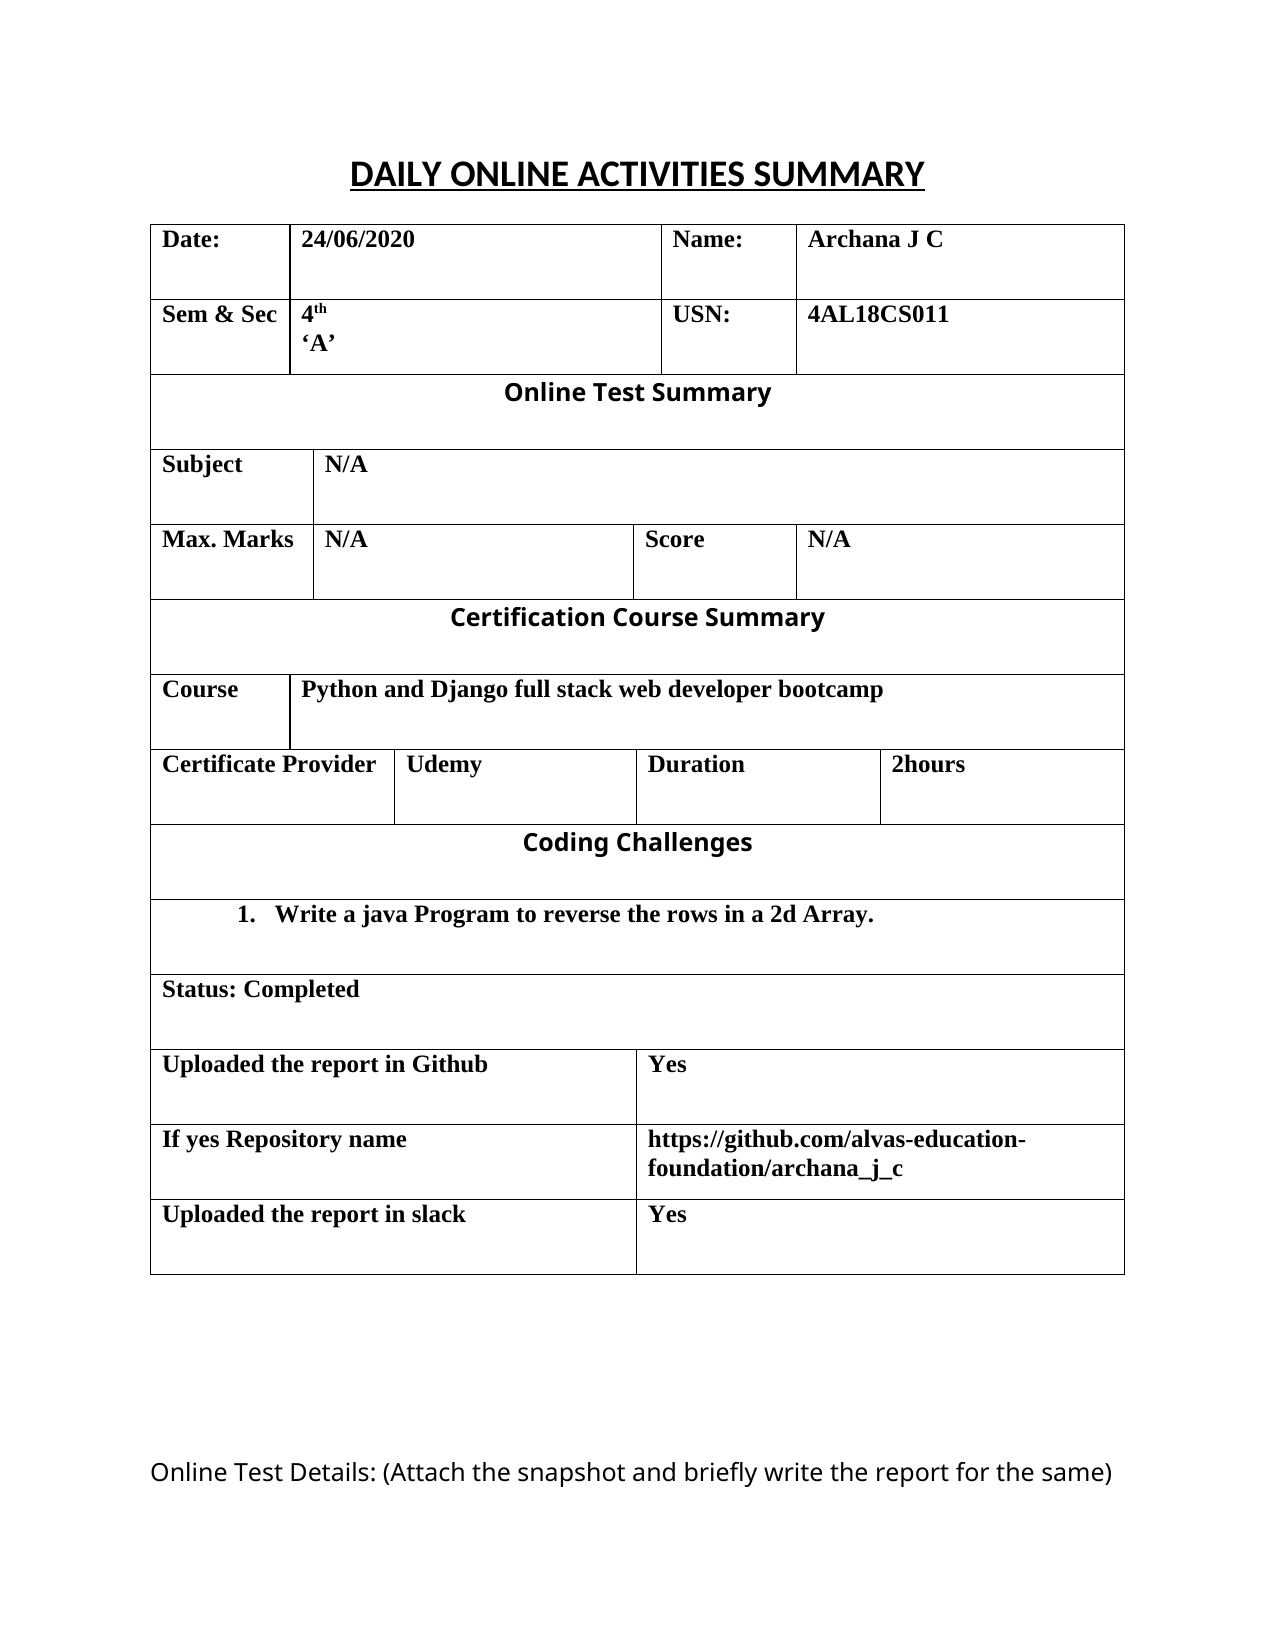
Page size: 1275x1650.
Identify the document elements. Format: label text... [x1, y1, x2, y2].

table_cell Uploaded the report in slack [151, 1200, 636, 1273]
table_cell Sem & Sec [151, 300, 289, 373]
table_header Archana J C [797, 225, 1124, 298]
table_cell N/A [797, 525, 1124, 598]
table_cell https://github.com/alvas-education-foundation/archana_j_c [637, 1125, 1124, 1198]
table_cell N/A [314, 525, 633, 598]
table_cell 4th ‘A’ [291, 300, 661, 373]
table_cell Course [151, 675, 289, 748]
table_cell Duration [637, 750, 880, 823]
table_cell Write a java Program to reverse the rows in a 2d Array. [151, 900, 1124, 973]
table_cell Python and Django full stack web developer bootcamp [291, 675, 1124, 748]
table_cell USN: [662, 300, 796, 373]
table_cell 4AL18CS011 [797, 300, 1124, 373]
table_cell Udemy [395, 750, 636, 823]
text Online Test Details: (Attach the snapshot and briefly write the report for the same) [150, 1454, 1125, 1489]
table_header 24/06/2020 [291, 225, 661, 298]
table_cell Max. Marks [151, 525, 313, 598]
table_cell 2hours [881, 750, 1124, 823]
table_cell If yes Repository name [151, 1125, 636, 1198]
table_cell Coding Challenges [151, 825, 1124, 898]
table_header Date: [151, 225, 289, 298]
table_cell Certification Course Summary [151, 600, 1124, 673]
text DAILY ONLINE ACTIVITIES SUMMARY [150, 150, 1125, 196]
table_header Name: [662, 225, 796, 298]
table_cell Online Test Summary [151, 375, 1124, 448]
table_cell Yes [637, 1050, 1124, 1123]
table_cell N/A [314, 450, 1124, 523]
table_cell Score [634, 525, 796, 598]
table_cell Status: Completed [151, 975, 1124, 1048]
table_cell Yes [637, 1200, 1124, 1273]
table_cell Certificate Provider [151, 750, 394, 823]
table_cell Subject [151, 450, 313, 523]
table_cell Uploaded the report in Github [151, 1050, 636, 1123]
